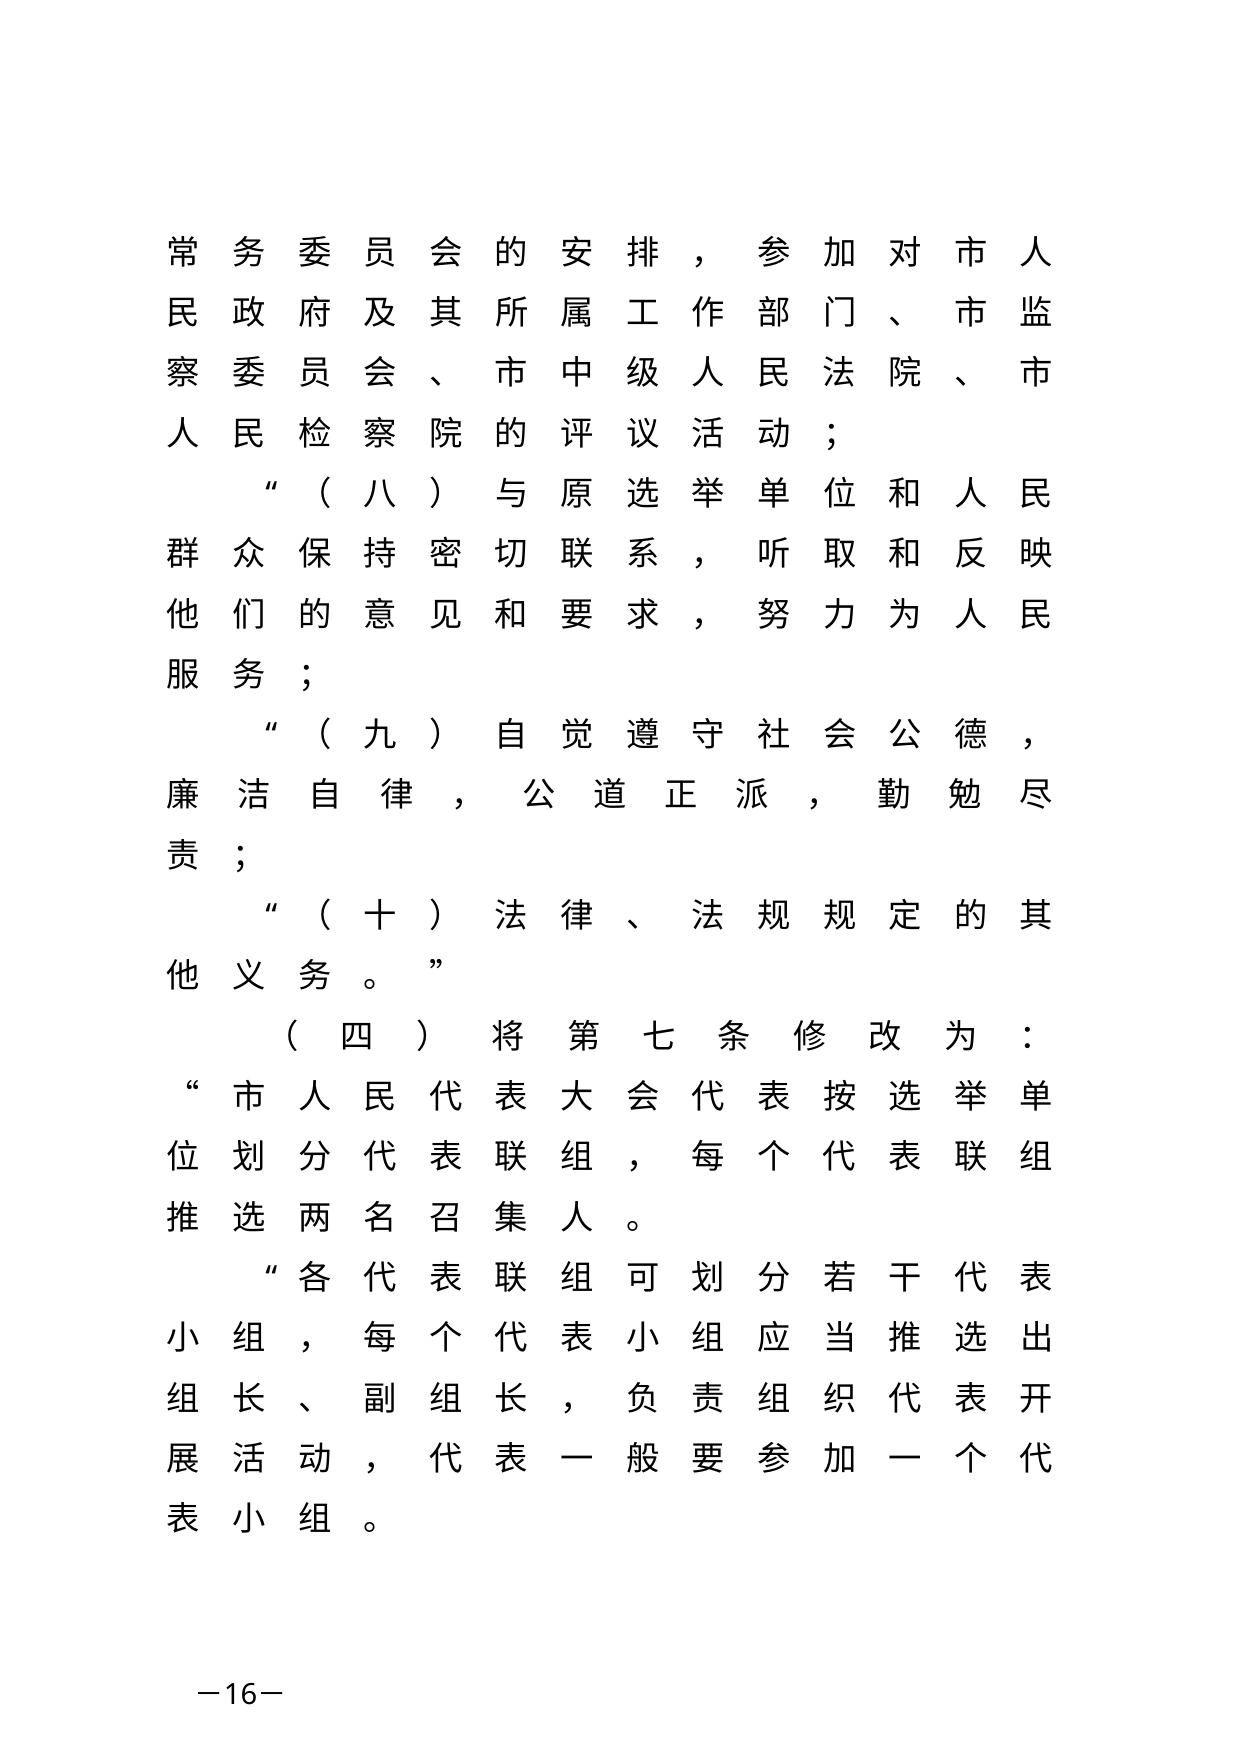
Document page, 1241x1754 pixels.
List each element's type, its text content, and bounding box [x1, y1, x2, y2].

text “（八）与原选举单位和人民群众保持密切联系，听取和反映他们的意见和要求，努力为人民服务； [167, 461, 1085, 702]
text “（九）自觉遵守社会公德，廉洁自律，公道正派，勤勉尽责； [167, 702, 1085, 883]
text （四）将第七条修改为：“市人民代表大会代表按选举单位划分代表联组，每个代表联组推选两名召集人。 [167, 1003, 1085, 1245]
text “（十）法律、法规规定的其他义务。” [167, 883, 1085, 1003]
text “各代表联组可划分若干代表小组，每个代表小组应当推选出组长、副组长，负责组织代表开展活动，代表一般要参加一个代表小组。 [167, 1245, 1085, 1546]
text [167, 219, 1085, 461]
